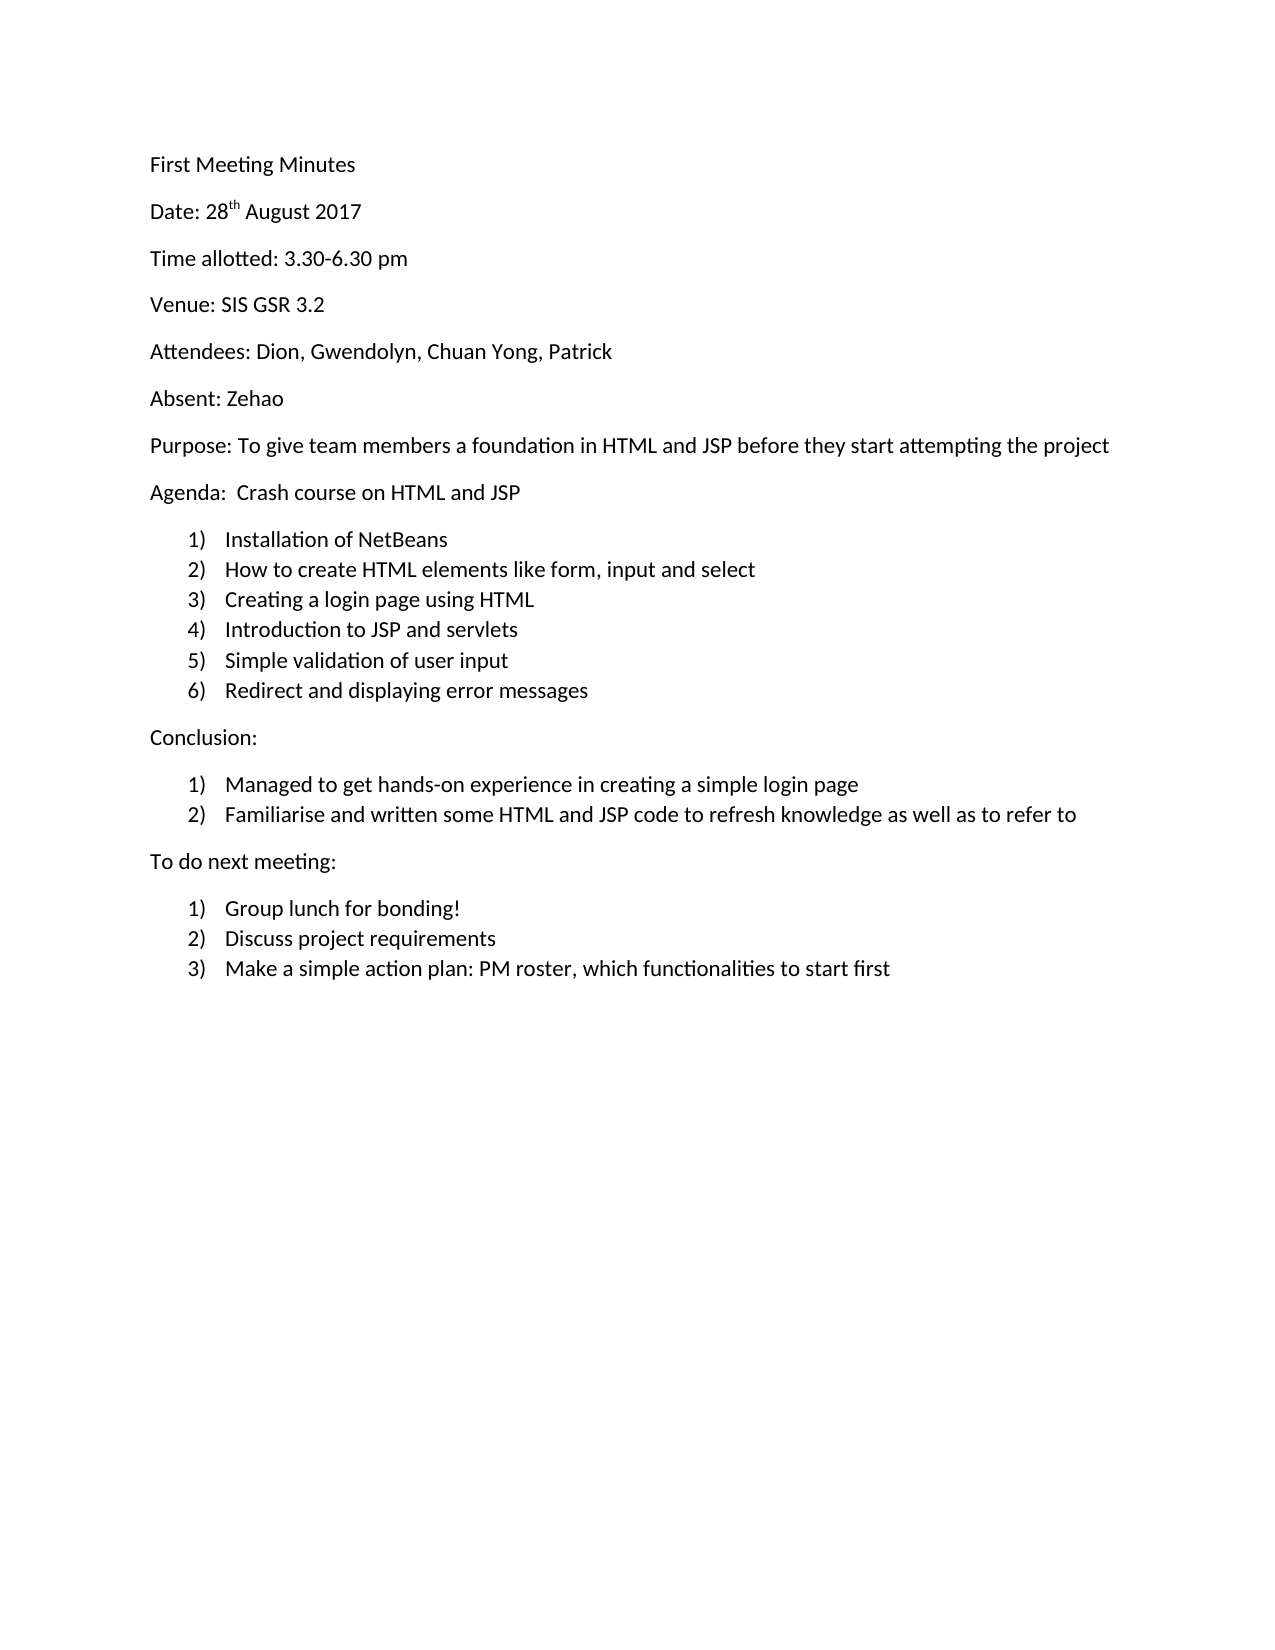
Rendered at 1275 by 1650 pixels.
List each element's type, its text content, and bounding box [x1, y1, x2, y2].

list Familiarise and written some HTML and JSP code to refresh knowledge as well as to refer to [187, 800, 1125, 828]
text Conclusion: [150, 723, 1125, 751]
list Simple validation of user input [187, 646, 1125, 674]
list Creating a login page using HTML [187, 585, 1125, 613]
list Redirect and displaying error messages [187, 676, 1125, 704]
text First Meeting Minutes [150, 150, 1125, 178]
list How to create HTML elements like form, input and select [187, 555, 1125, 583]
text Absent: Zehao [150, 384, 1125, 412]
text Venue: SIS GSR 3.2 [150, 291, 1125, 319]
text Date: 28th August 2017 [150, 197, 1125, 225]
list Installation of NetBeans [187, 525, 1125, 553]
list Make a simple action plan: PM roster, which functionalities to start first [187, 954, 1125, 982]
list Discuss project requirements [187, 924, 1125, 952]
text Attendees: Dion, Gwendolyn, Chuan Yong, Patrick [150, 337, 1125, 366]
list Group lunch for bonding! [187, 894, 1125, 922]
text Purpose: To give team members a foundation in HTML and JSP before they start attempting the project [150, 431, 1125, 459]
list Introduction to JSP and servlets [187, 616, 1125, 644]
text Time allotted: 3.30-6.30 pm [150, 244, 1125, 272]
list Managed to get hands-on experience in creating a simple login page [187, 770, 1125, 798]
text To do next meeting: [150, 847, 1125, 875]
text Agenda: Crash course on HTML and JSP [150, 478, 1125, 506]
